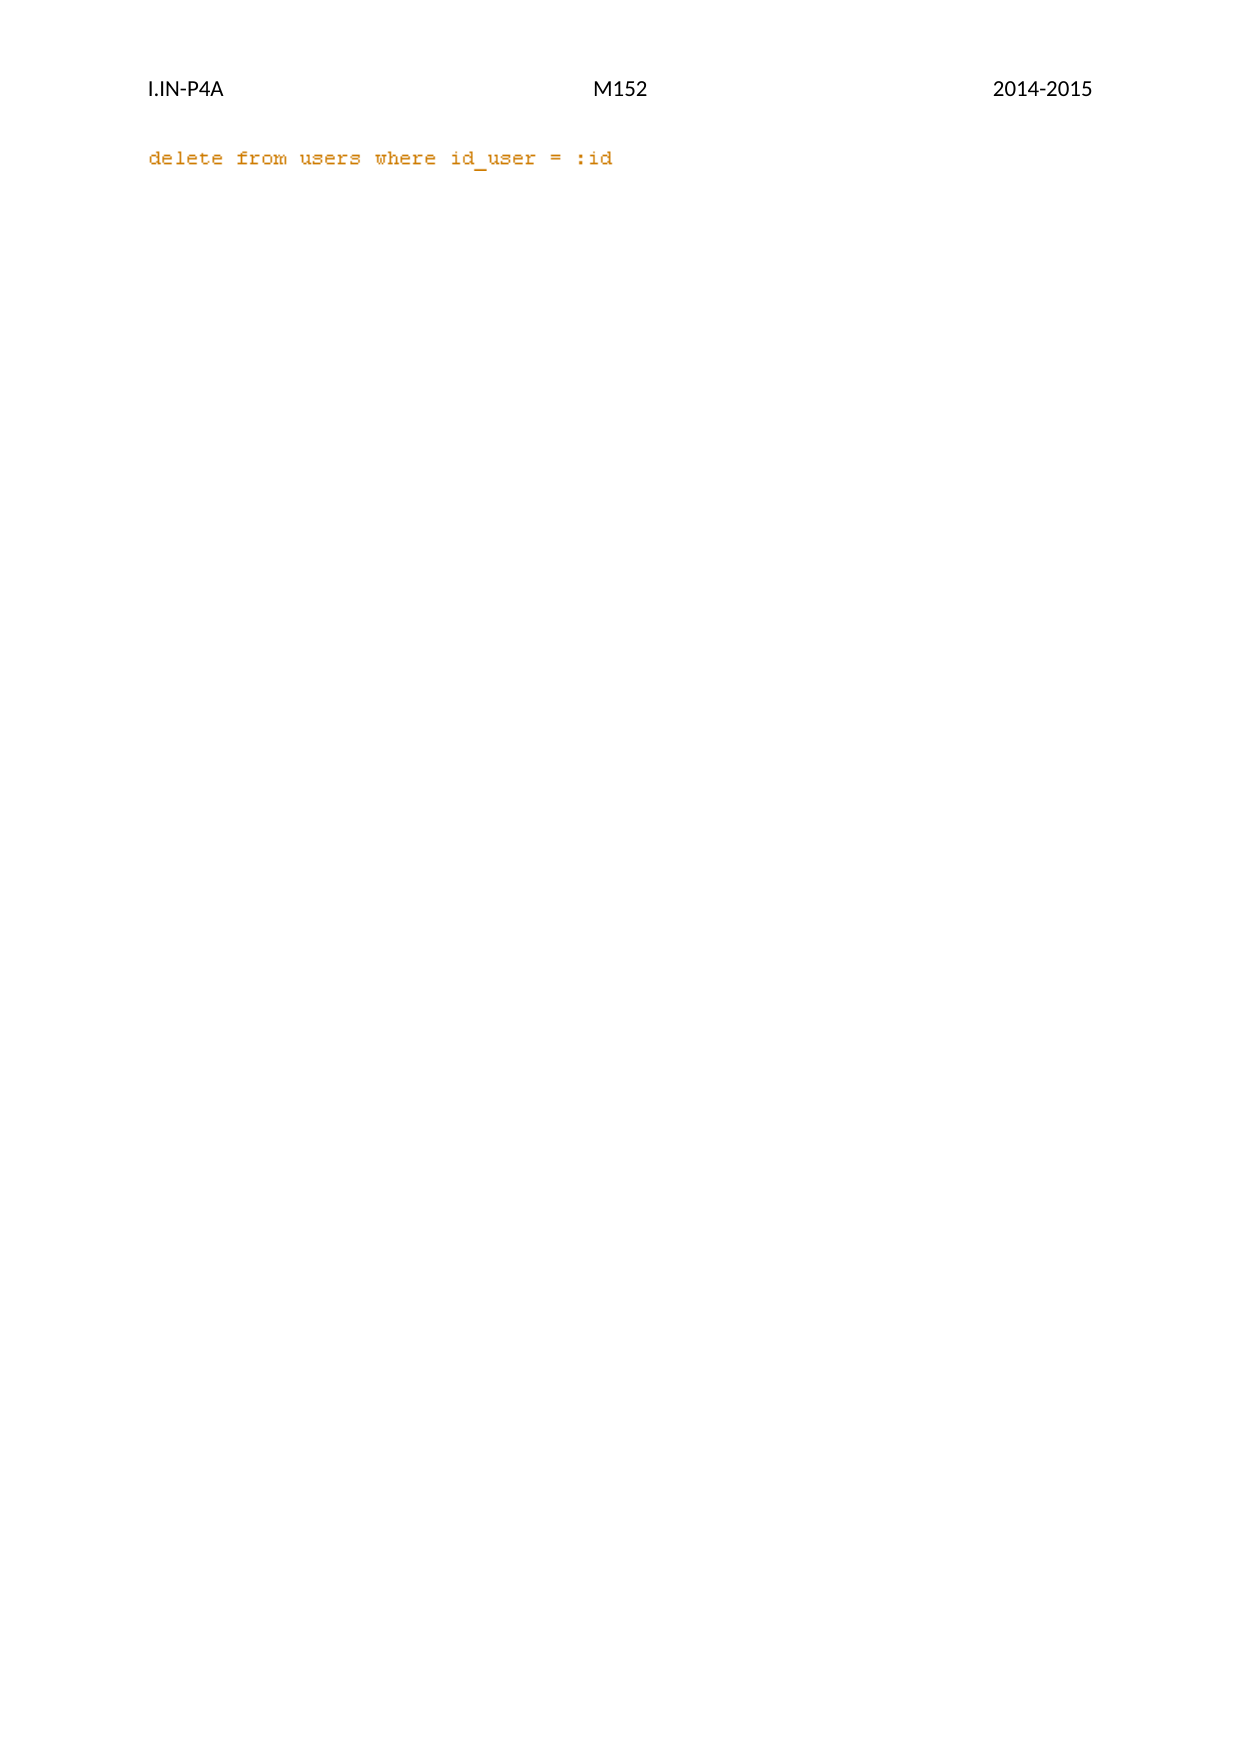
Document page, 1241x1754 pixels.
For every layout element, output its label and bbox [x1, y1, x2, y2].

picture [147, 147, 617, 171]
